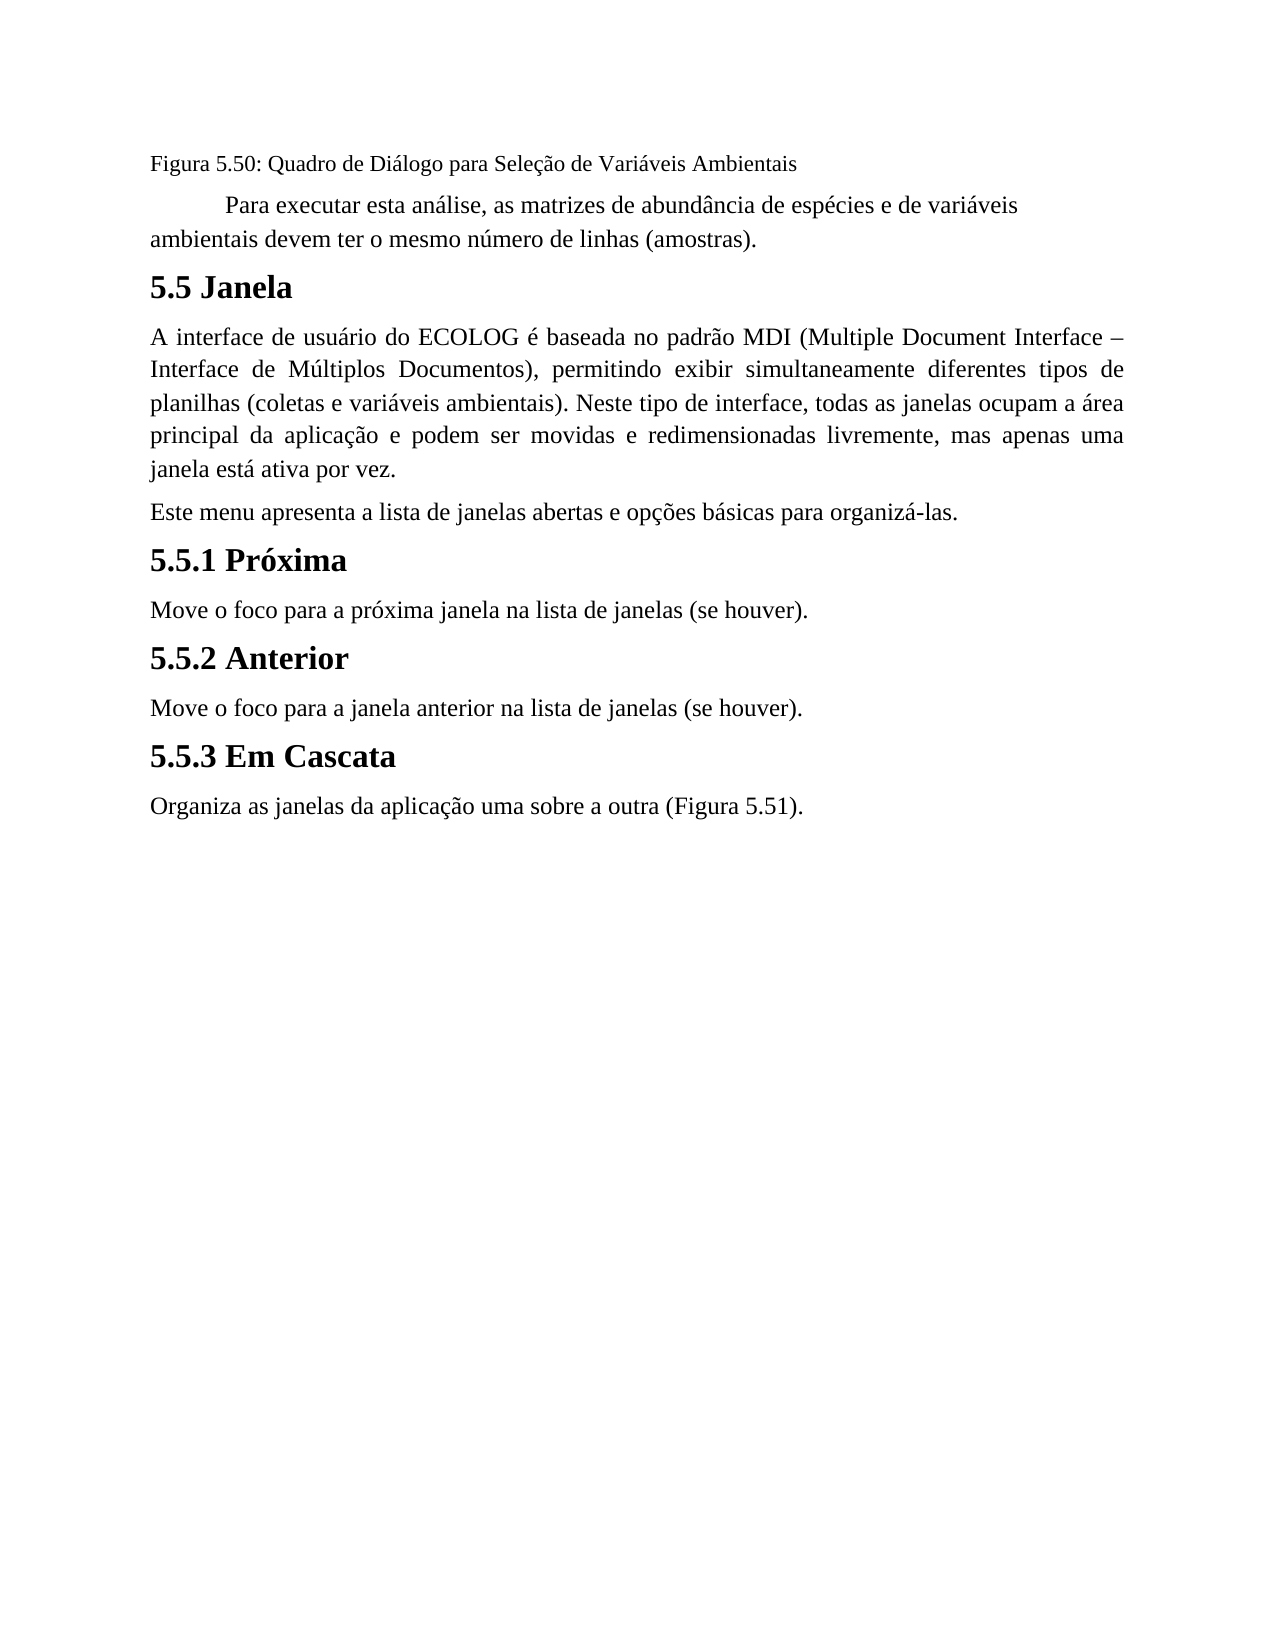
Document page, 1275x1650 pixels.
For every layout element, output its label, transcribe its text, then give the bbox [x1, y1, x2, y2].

text A interface de usuário do ECOLOG é baseada no padrão MDI (Multiple Document Interface – Interface de Múltiplos Documentos), permitindo exibir simultaneamente diferentes tipos de planilhas (coletas e variáveis ambientais). Neste tipo de interface, todas as janelas ocupam a área principal da aplicação e podem ser movidas e redimensionadas livremente, mas apenas uma janela está ativa por vez. [150, 322, 1125, 482]
text Para executar esta análise, as matrizes de abundância de espécies e de variáveis ambientais devem ter o mesmo número de linhas (amostras). [150, 191, 1125, 252]
text Organiza as janelas da aplicação uma sobre a outra (Figura 5.51). [150, 791, 1125, 819]
text 5.5.3 Em Cascata [150, 736, 1125, 775]
text 5.5 Janela [150, 267, 1125, 305]
text Move o foco para a janela anterior na lista de janelas (se houver). [150, 693, 1125, 722]
text Move o foco para a próxima janela na lista de janelas (se houver). [150, 595, 1125, 624]
text 5.5.2 Anterior [150, 638, 1125, 677]
text Figura 5.50: Quadro de Diálogo para Seleção de Variáveis Ambientais [150, 150, 1125, 176]
text Este menu apresenta a lista de janelas abertas e opções básicas para organizá-las. [150, 497, 1125, 526]
text 5.5.1 Próxima [150, 541, 1125, 579]
